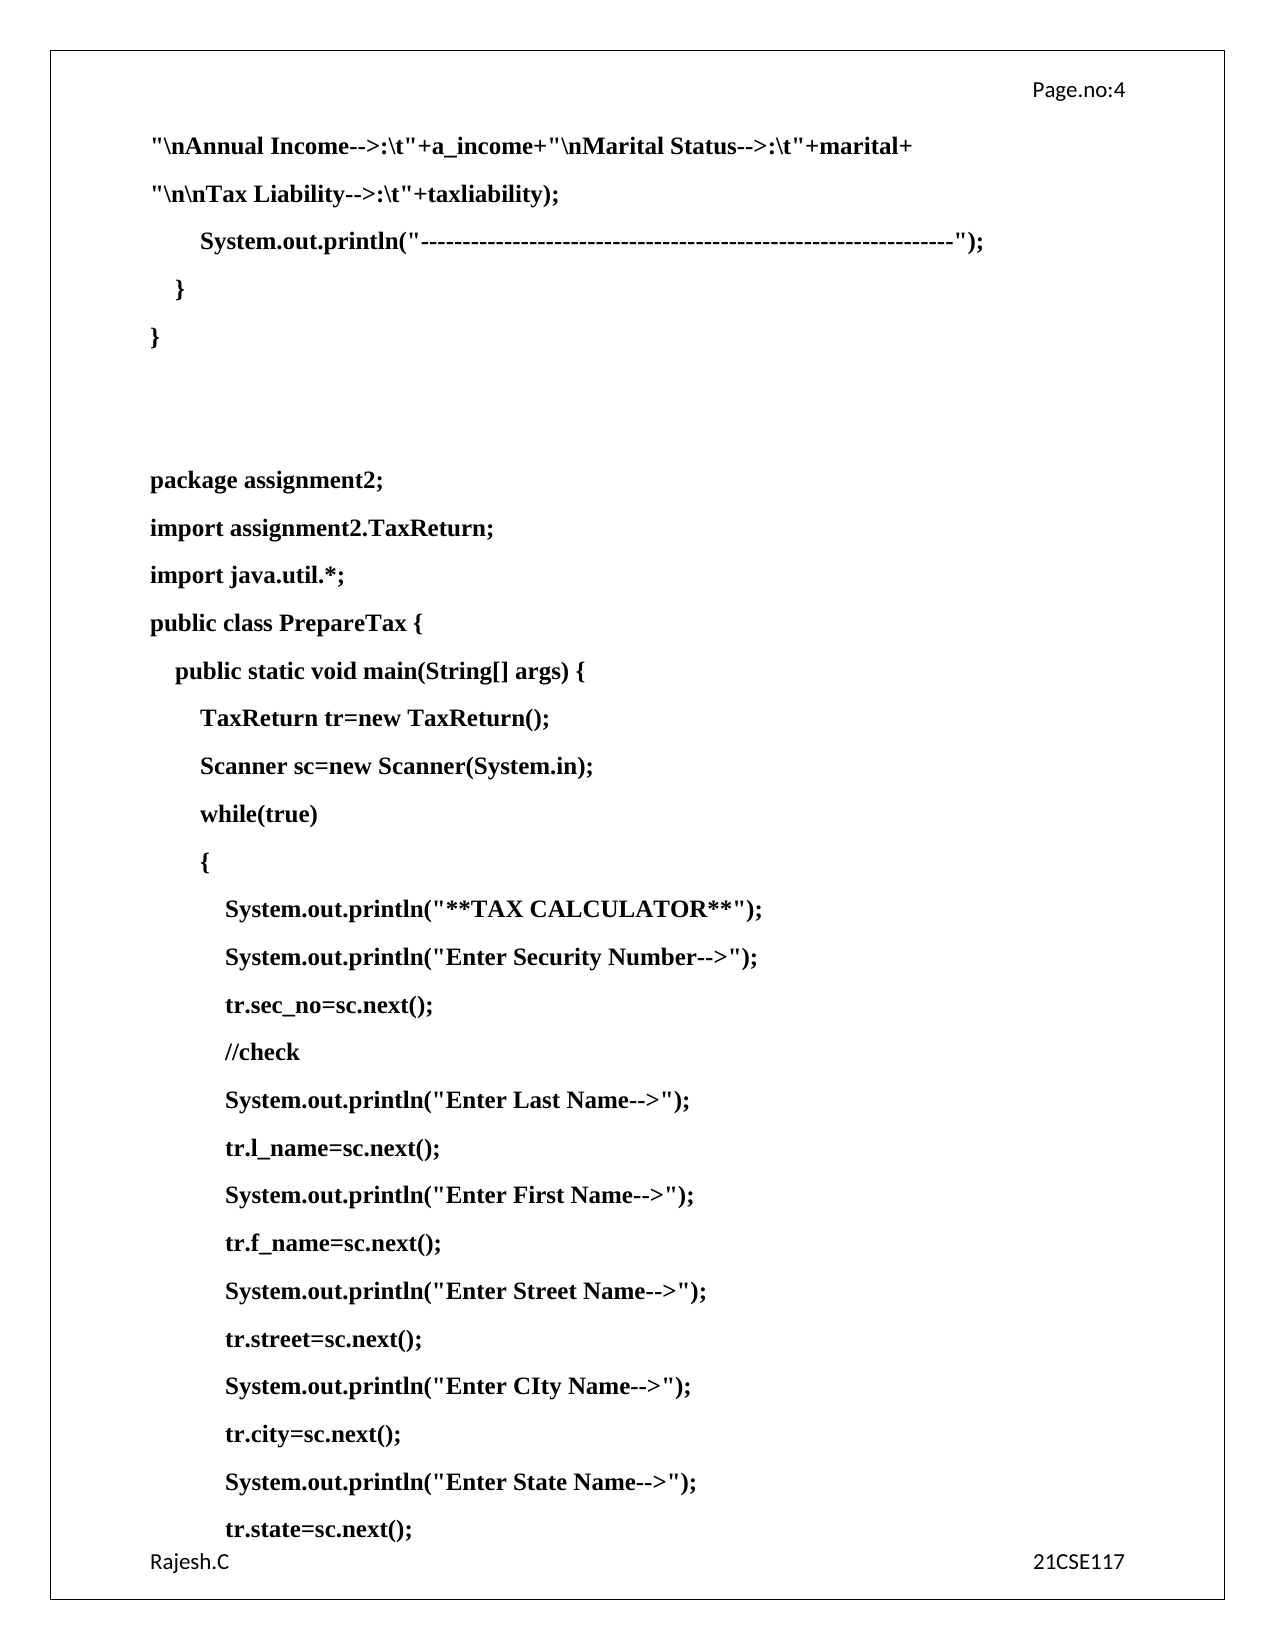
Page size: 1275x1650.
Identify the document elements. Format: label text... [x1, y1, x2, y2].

text import assignment2.TaxReturn; [150, 513, 1125, 541]
text System.out.println("Enter Street Name-->"); [150, 1276, 1125, 1305]
text System.out.println("Enter First Name-->"); [150, 1181, 1125, 1209]
text tr.f_name=sc.next(); [150, 1228, 1125, 1257]
text System.out.println("Enter Last Name-->"); [150, 1085, 1125, 1114]
text TaxReturn tr=new TaxReturn(); [150, 703, 1125, 732]
text //check [150, 1037, 1125, 1066]
text System.out.println("**TAX CALCULATOR**"); [150, 894, 1125, 923]
text { [150, 847, 1125, 875]
text System.out.println("Enter State Name-->"); [150, 1467, 1125, 1496]
text System.out.println("Enter CIty Name-->"); [150, 1371, 1125, 1400]
text tr.l_name=sc.next(); [150, 1133, 1125, 1162]
text Scanner sc=new Scanner(System.in); [150, 751, 1125, 780]
text while(true) [150, 799, 1125, 828]
text System.out.println("----------------------------------------------------------------"); [150, 226, 1125, 255]
text tr.state=sc.next(); [150, 1514, 1125, 1543]
text System.out.println("Enter Security Number-->"); [150, 942, 1125, 971]
text } [150, 322, 1125, 351]
text tr.street=sc.next(); [150, 1324, 1125, 1352]
text tr.city=sc.next(); [150, 1419, 1125, 1448]
text public class PrepareTax { [150, 608, 1125, 637]
text public static void main(String[] args) { [150, 656, 1125, 684]
text package assignment2; [150, 465, 1125, 494]
text tr.sec_no=sc.next(); [150, 990, 1125, 1018]
text "\nAnnual Income-->:\t"+a_income+"\nMarital Status-->:\t"+marital+ [150, 131, 1125, 160]
text } [150, 274, 1125, 303]
text import java.util.*; [150, 560, 1125, 589]
text "\n\nTax Liability-->:\t"+taxliability); [150, 179, 1125, 207]
